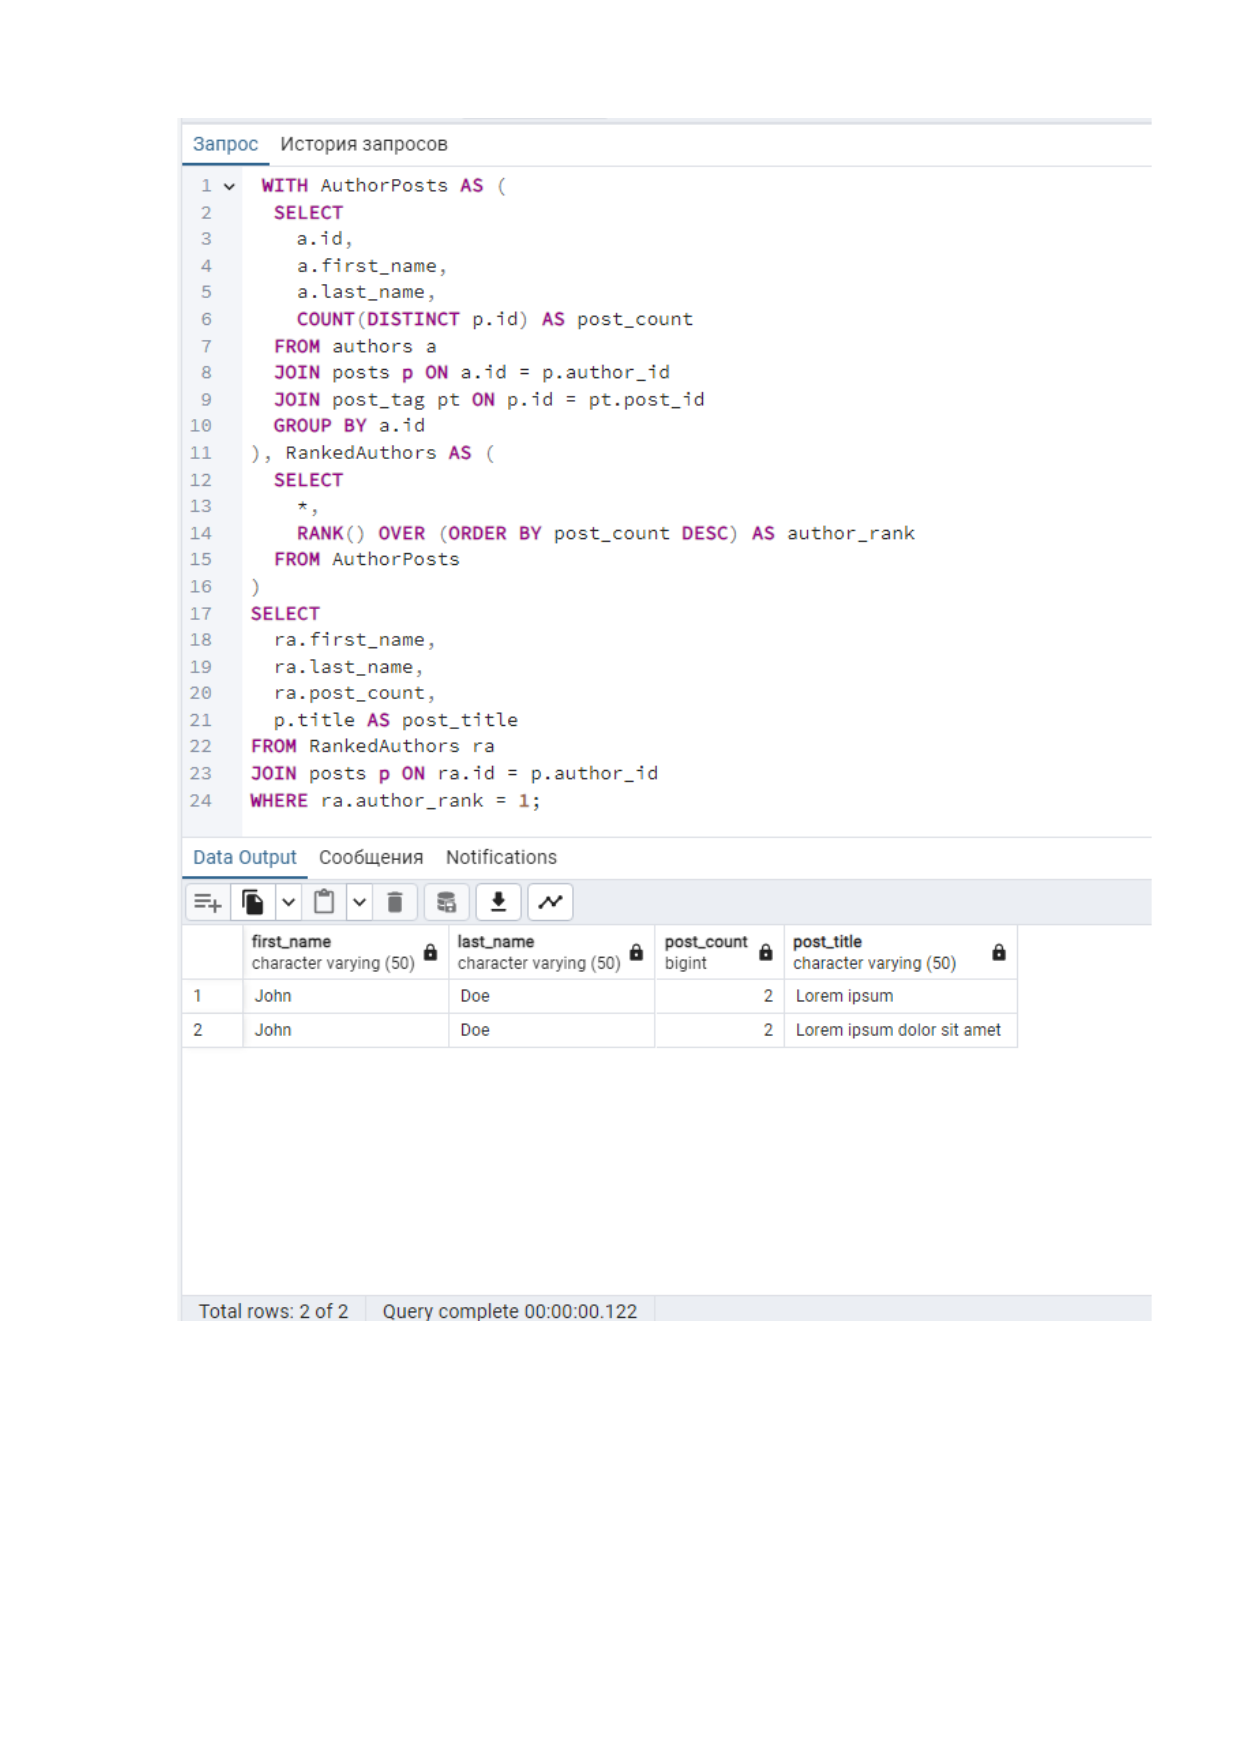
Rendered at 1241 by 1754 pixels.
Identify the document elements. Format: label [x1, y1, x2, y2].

picture [177, 118, 1152, 1321]
